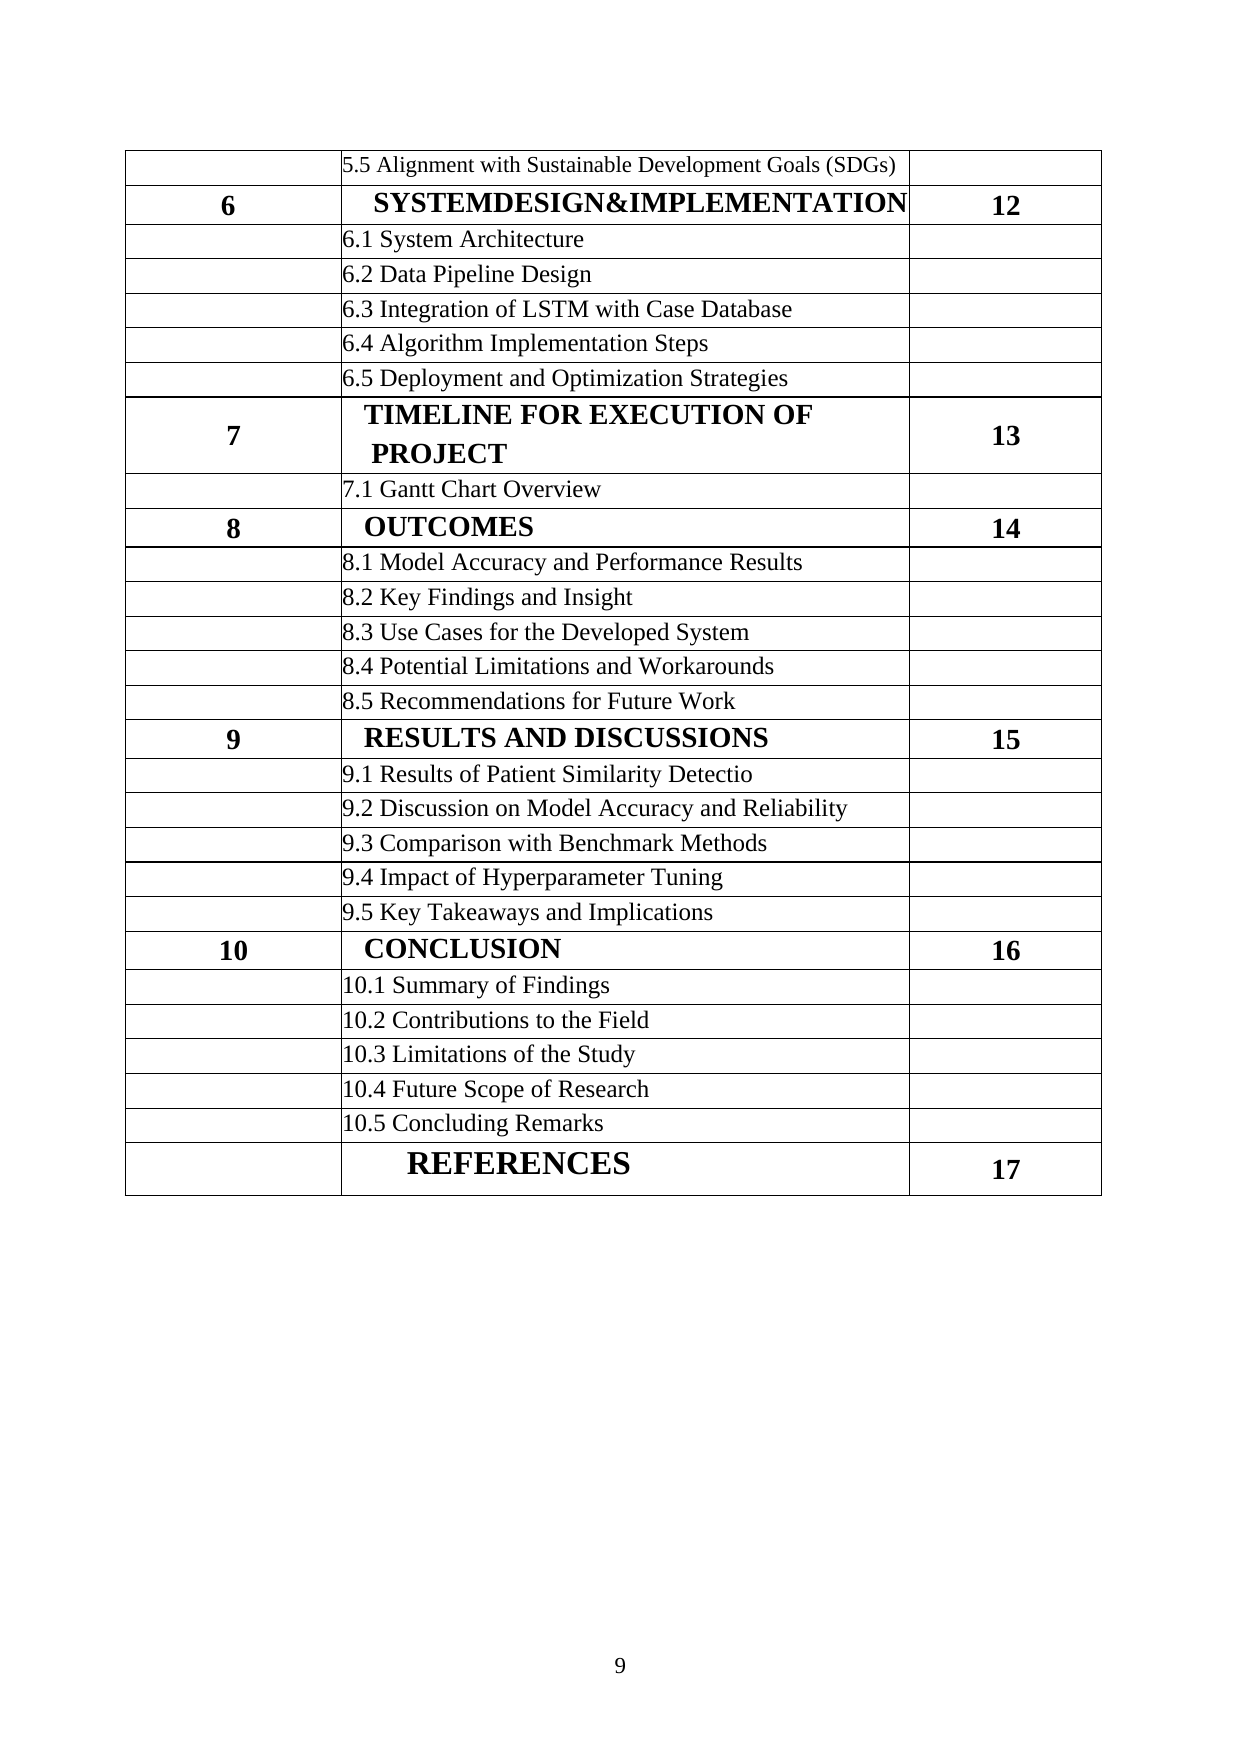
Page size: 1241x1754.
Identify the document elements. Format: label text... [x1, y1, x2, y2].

table_cell 10.2 Contributions to the Field [342, 1005, 909, 1038]
table_cell [910, 1109, 1101, 1142]
table_cell 6.4 Algorithm Implementation Steps [342, 328, 909, 362]
table_cell [126, 151, 341, 184]
table_cell [126, 1143, 341, 1194]
table_cell 8.1 Model Accuracy and Performance Results [342, 548, 909, 581]
table_cell [910, 225, 1101, 258]
table_cell [910, 294, 1101, 327]
table_cell [910, 582, 1101, 616]
table_cell 13 [910, 398, 1101, 473]
table_cell 9.3 Comparison with Benchmark Methods [342, 828, 909, 861]
table_cell [126, 548, 341, 581]
table_cell 9.2 Discussion on Model Accuracy and Reliability [342, 793, 909, 827]
table_cell 17 [910, 1143, 1101, 1194]
table_cell [910, 1005, 1101, 1038]
table_cell 14 [910, 509, 1101, 546]
table_cell [126, 686, 341, 719]
table_cell OUTCOMES [342, 509, 909, 546]
table_cell [126, 582, 341, 616]
table_cell [126, 294, 341, 327]
table_cell SYSTEMDESIGN&IMPLEMENTATION [342, 186, 909, 223]
table_cell [910, 617, 1101, 650]
table_cell [126, 617, 341, 650]
table_cell [910, 793, 1101, 827]
table_cell 9 [126, 720, 341, 758]
table_cell [126, 897, 341, 931]
table_cell [910, 651, 1101, 685]
table_cell 8.3 Use Cases for the Developed System [342, 617, 909, 650]
table_cell [910, 151, 1101, 184]
table_cell [126, 863, 341, 896]
table_cell [910, 828, 1101, 861]
table_cell [910, 897, 1101, 931]
table_cell 10.4 Future Scope of Research [342, 1074, 909, 1107]
table_cell 10 [126, 932, 341, 969]
table_cell 7.1 Gantt Chart Overview [342, 474, 909, 508]
table_cell 8.5 Recommendations for Future Work [342, 686, 909, 719]
table_cell [910, 686, 1101, 719]
table_cell 8 [126, 509, 341, 546]
table_cell 9.4 Impact of Hyperparameter Tuning [342, 863, 909, 896]
table_cell 6 [126, 186, 341, 223]
table_cell [910, 363, 1101, 396]
table_cell [126, 759, 341, 792]
table_cell TIMELINE FOR EXECUTION OF PROJECT [342, 398, 909, 473]
table_cell 7 [126, 398, 341, 473]
table_cell [910, 970, 1101, 1004]
table_cell 12 [910, 186, 1101, 223]
table_cell [126, 793, 341, 827]
table_cell RESULTS AND DISCUSSIONS [342, 720, 909, 758]
table_cell [126, 259, 341, 293]
table_cell [126, 1005, 341, 1038]
table_cell [910, 328, 1101, 362]
table_cell [910, 1039, 1101, 1073]
table_cell 6.3 Integration of LSTM with Case Database [342, 294, 909, 327]
table_cell [910, 759, 1101, 792]
table_cell 6.5 Deployment and Optimization Strategies [342, 363, 909, 396]
table_cell [126, 970, 341, 1004]
table_cell 15 [910, 720, 1101, 758]
table_cell [126, 328, 341, 362]
table_cell [126, 1039, 341, 1073]
table_cell [126, 363, 341, 396]
table_cell [126, 651, 341, 685]
table_cell [126, 225, 341, 258]
table_cell [910, 863, 1101, 896]
table_cell 6.1 System Architecture [342, 225, 909, 258]
table_cell 8.2 Key Findings and Insight [342, 582, 909, 616]
table_cell 9.1 Results of Patient Similarity Detectio [342, 759, 909, 792]
table_cell 10.3 Limitations of the Study [342, 1039, 909, 1073]
table_cell [910, 474, 1101, 508]
table_cell 10.5 Concluding Remarks [342, 1109, 909, 1142]
table_cell 9.5 Key Takeaways and Implications [342, 897, 909, 931]
table_cell 10.1 Summary of Findings [342, 970, 909, 1004]
table_cell 16 [910, 932, 1101, 969]
table_cell [126, 828, 341, 861]
table_cell [910, 259, 1101, 293]
table_cell REFERENCES [342, 1143, 909, 1194]
table_cell 5.5 Alignment with Sustainable Development Goals (SDGs) [342, 151, 909, 184]
table_cell 6.2 Data Pipeline Design [342, 259, 909, 293]
table_cell [910, 548, 1101, 581]
table_cell 8.4 Potential Limitations and Workarounds [342, 651, 909, 685]
table_cell [910, 1074, 1101, 1107]
table_cell CONCLUSION [342, 932, 909, 969]
table_cell [126, 1074, 341, 1107]
table_cell [126, 474, 341, 508]
table_cell [126, 1109, 341, 1142]
